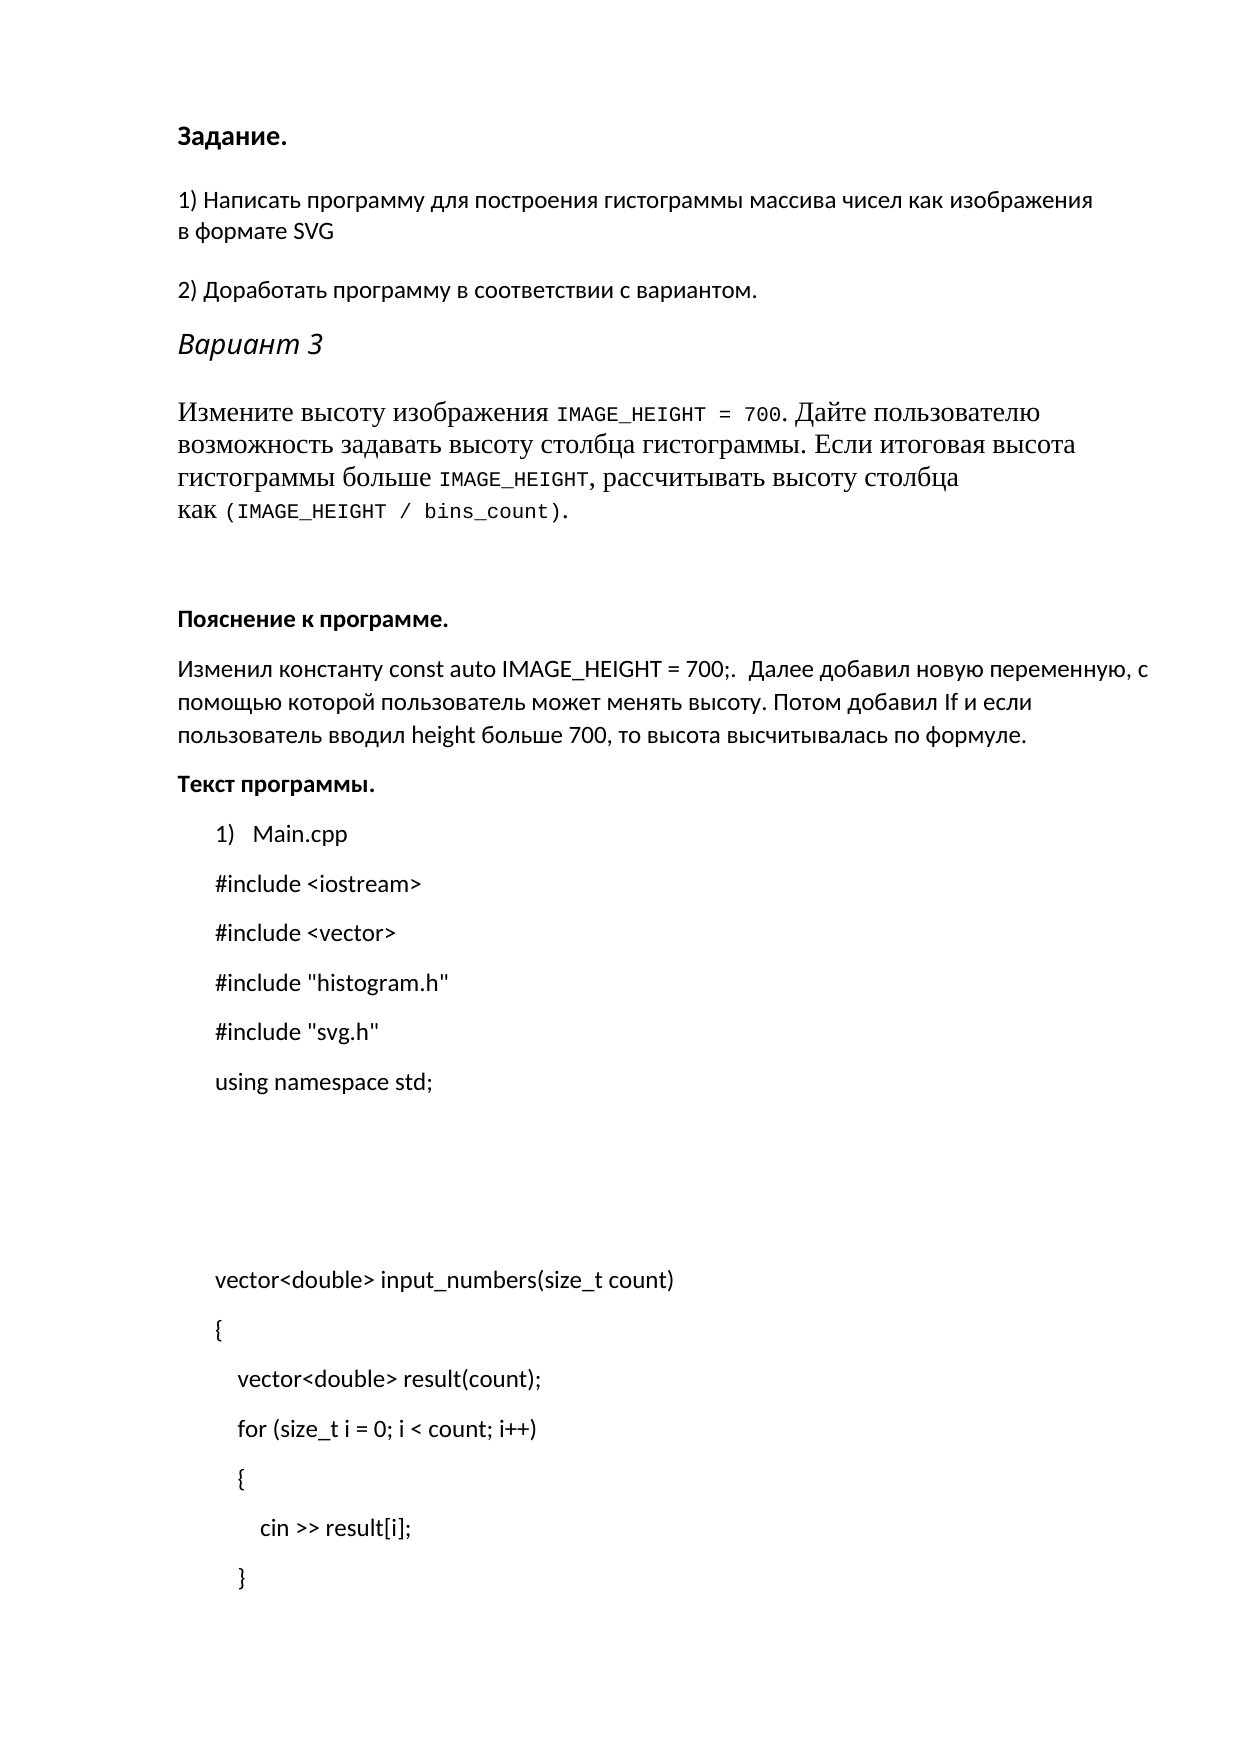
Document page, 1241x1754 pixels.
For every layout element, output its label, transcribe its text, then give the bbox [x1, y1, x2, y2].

text Текст программы. [177, 769, 1152, 799]
text Изменил константу const auto IMAGE_HEIGHT = 700;. Далее добавил новую переменную, с помощью которой пользователь может менять высоту. Потом добавил If и если пользователь вводил height больше 700, то высота высчитывалась по формуле. [177, 653, 1152, 749]
subtitle Вариант 3 [177, 324, 1152, 362]
text vector<double> input_numbers(size_t count) [215, 1264, 1152, 1295]
text for (size_t i = 0; i < count; i++) [215, 1413, 1152, 1444]
text #include "svg.h" [215, 1017, 1152, 1047]
text vector<double> result(count); [215, 1364, 1152, 1394]
text #include <vector> [215, 917, 1152, 948]
text { [215, 1314, 1152, 1344]
text Измените высоту изображения IMAGE_HEIGHT = 700. Дайте пользователю возможность задавать высоту столбца гистограммы. Если итоговая высота гистограммы больше IMAGE_HEIGHT, рассчитывать высоту столбца как (IMAGE_HEIGHT / bins_count). [177, 395, 1152, 525]
text #include "histogram.h" [215, 967, 1152, 997]
text { [215, 1463, 1152, 1493]
text } [215, 1562, 1152, 1592]
text cin >> result[i]; [215, 1512, 1152, 1543]
text Пояснение к программе. [177, 604, 1152, 634]
text #include <iostream> [215, 868, 1152, 898]
list Main.cpp [215, 818, 1152, 849]
subtitle 1) Написать программу для построения гистограммы массива чисел как изображения в формате SVG [177, 184, 1152, 245]
text Задание. [177, 118, 1152, 152]
text 2) Доработать программу в соответствии с вариантом. [177, 274, 1152, 305]
text using namespace std; [215, 1066, 1152, 1097]
